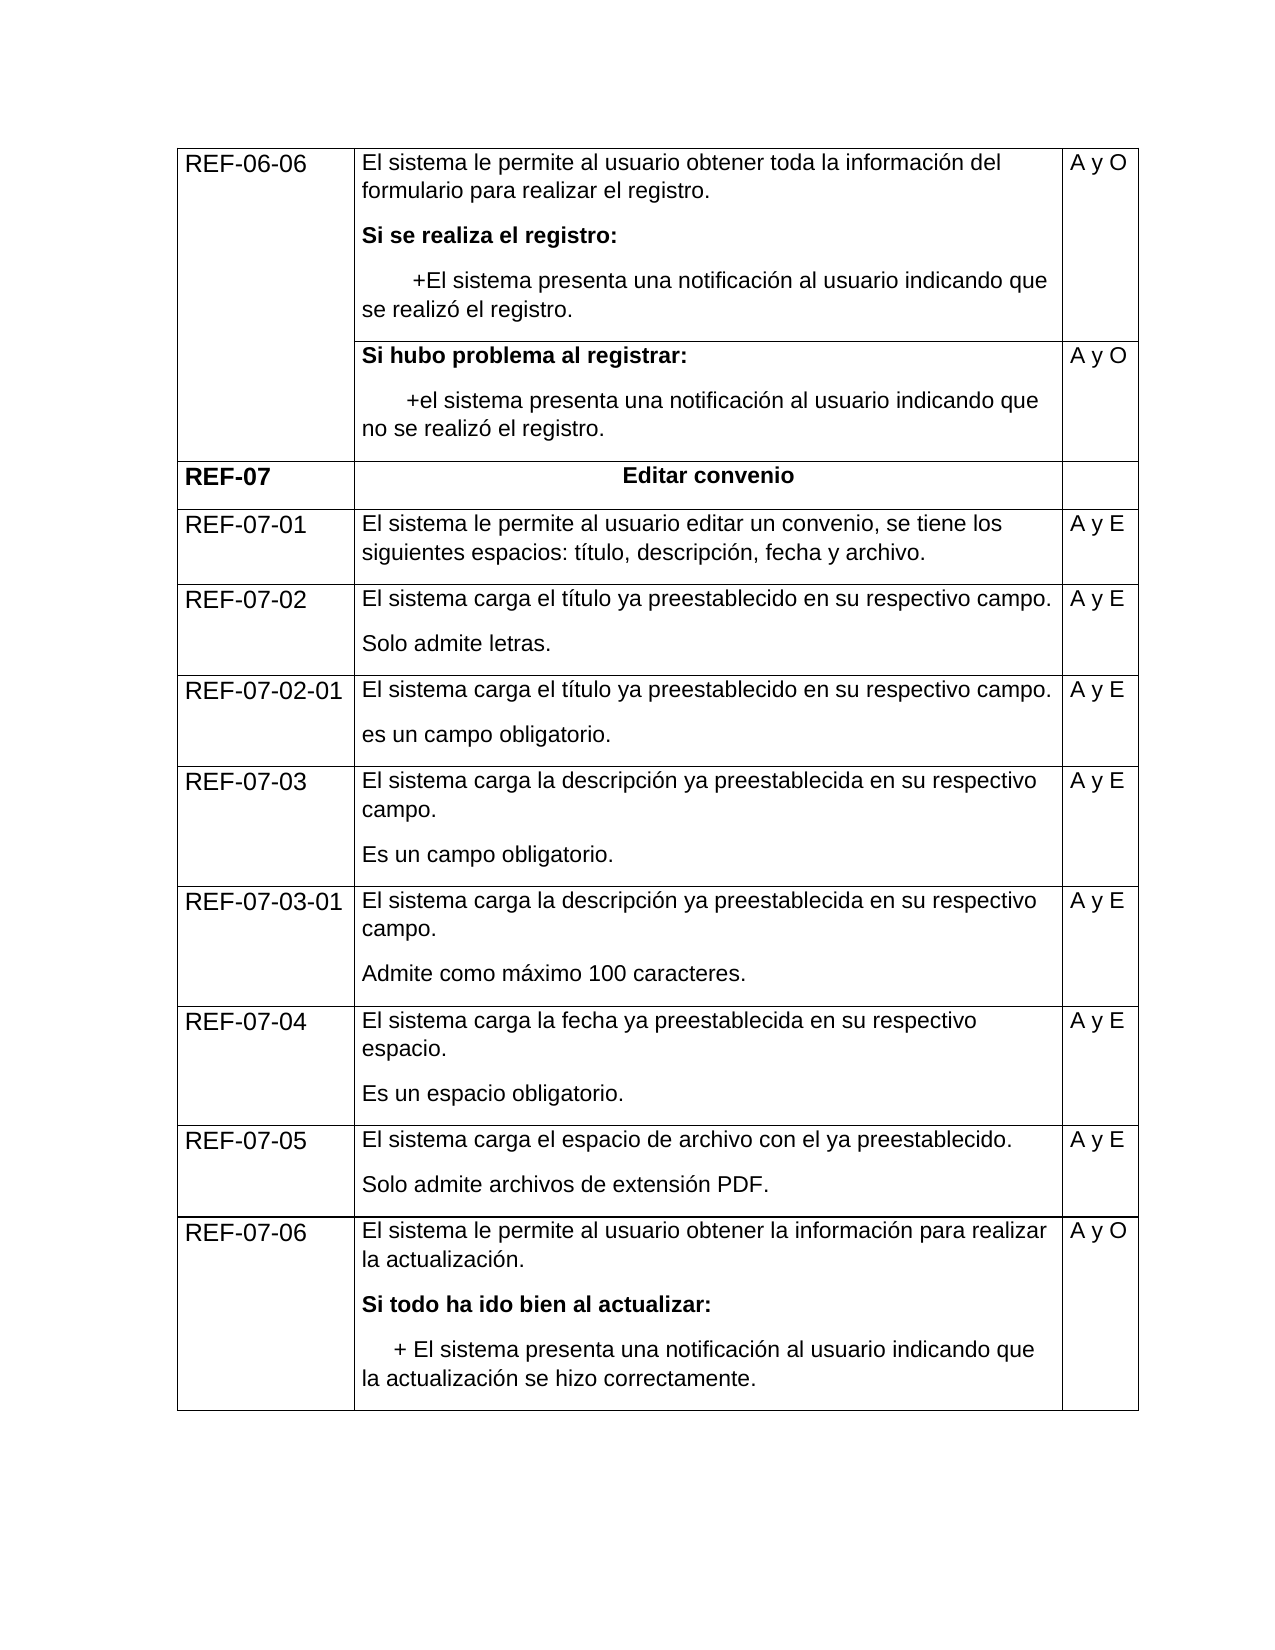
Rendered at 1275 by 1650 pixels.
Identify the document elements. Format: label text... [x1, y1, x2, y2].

table_cell A y E [1063, 676, 1138, 766]
table_cell REF-07-01 [178, 510, 354, 584]
table_cell A y O [1063, 1218, 1138, 1410]
table_cell A y O [1063, 342, 1138, 461]
table_cell [1063, 462, 1138, 509]
table_cell REF-07-02-01 [178, 676, 354, 766]
table_cell A y E [1063, 585, 1138, 675]
table_cell El sistema carga el espacio de archivo con el ya preestablecido. Solo admite archivos de extensión PDF. [355, 1126, 1062, 1216]
table_cell El sistema le permite al usuario obtener toda la información del formulario para realizar el registro. Si se realiza el registro: +El sistema presenta una notificación al usuario indicando que se realizó el registro. [355, 149, 1062, 341]
table_cell REF-07-04 [178, 1007, 354, 1125]
table_cell El sistema carga la descripción ya preestablecida en su respectivo campo. Es un campo obligatorio. [355, 767, 1062, 886]
table_cell El sistema le permite al usuario obtener la información para realizar la actualización. Si todo ha ido bien al actualizar: + El sistema presenta una notificación al usuario indicando que la actualización se hizo correctamente. [355, 1218, 1062, 1410]
table_cell A y E [1063, 1126, 1138, 1216]
table_cell REF-07-03-01 [178, 887, 354, 1006]
table_cell Editar convenio [355, 462, 1062, 509]
table_cell El sistema le permite al usuario editar un convenio, se tiene los siguientes espacios: título, descripción, fecha y archivo. [355, 510, 1062, 584]
table_cell A y E [1063, 1007, 1138, 1125]
table_cell A y E [1063, 887, 1138, 1006]
table_cell REF-07-05 [178, 1126, 354, 1216]
table_cell El sistema carga el título ya preestablecido en su respectivo campo. es un campo obligatorio. [355, 676, 1062, 766]
table_cell REF-07-03 [178, 767, 354, 886]
table_cell El sistema carga la descripción ya preestablecida en su respectivo campo. Admite como máximo 100 caracteres. [355, 887, 1062, 1006]
table_cell A y E [1063, 510, 1138, 584]
table_cell REF-07-02 [178, 585, 354, 675]
table_cell REF-07 [178, 462, 354, 509]
table_cell A y O [1063, 149, 1138, 341]
table_cell A y E [1063, 767, 1138, 886]
table_cell REF-06-06 [178, 149, 354, 461]
table_cell Si hubo problema al registrar: +el sistema presenta una notificación al usuario indicando que no se realizó el registro. [355, 342, 1062, 461]
table_cell REF-07-06 [178, 1218, 354, 1410]
table_cell El sistema carga la fecha ya preestablecida en su respectivo espacio. Es un espacio obligatorio. [355, 1007, 1062, 1125]
table_cell El sistema carga el título ya preestablecido en su respectivo campo. Solo admite letras. [355, 585, 1062, 675]
